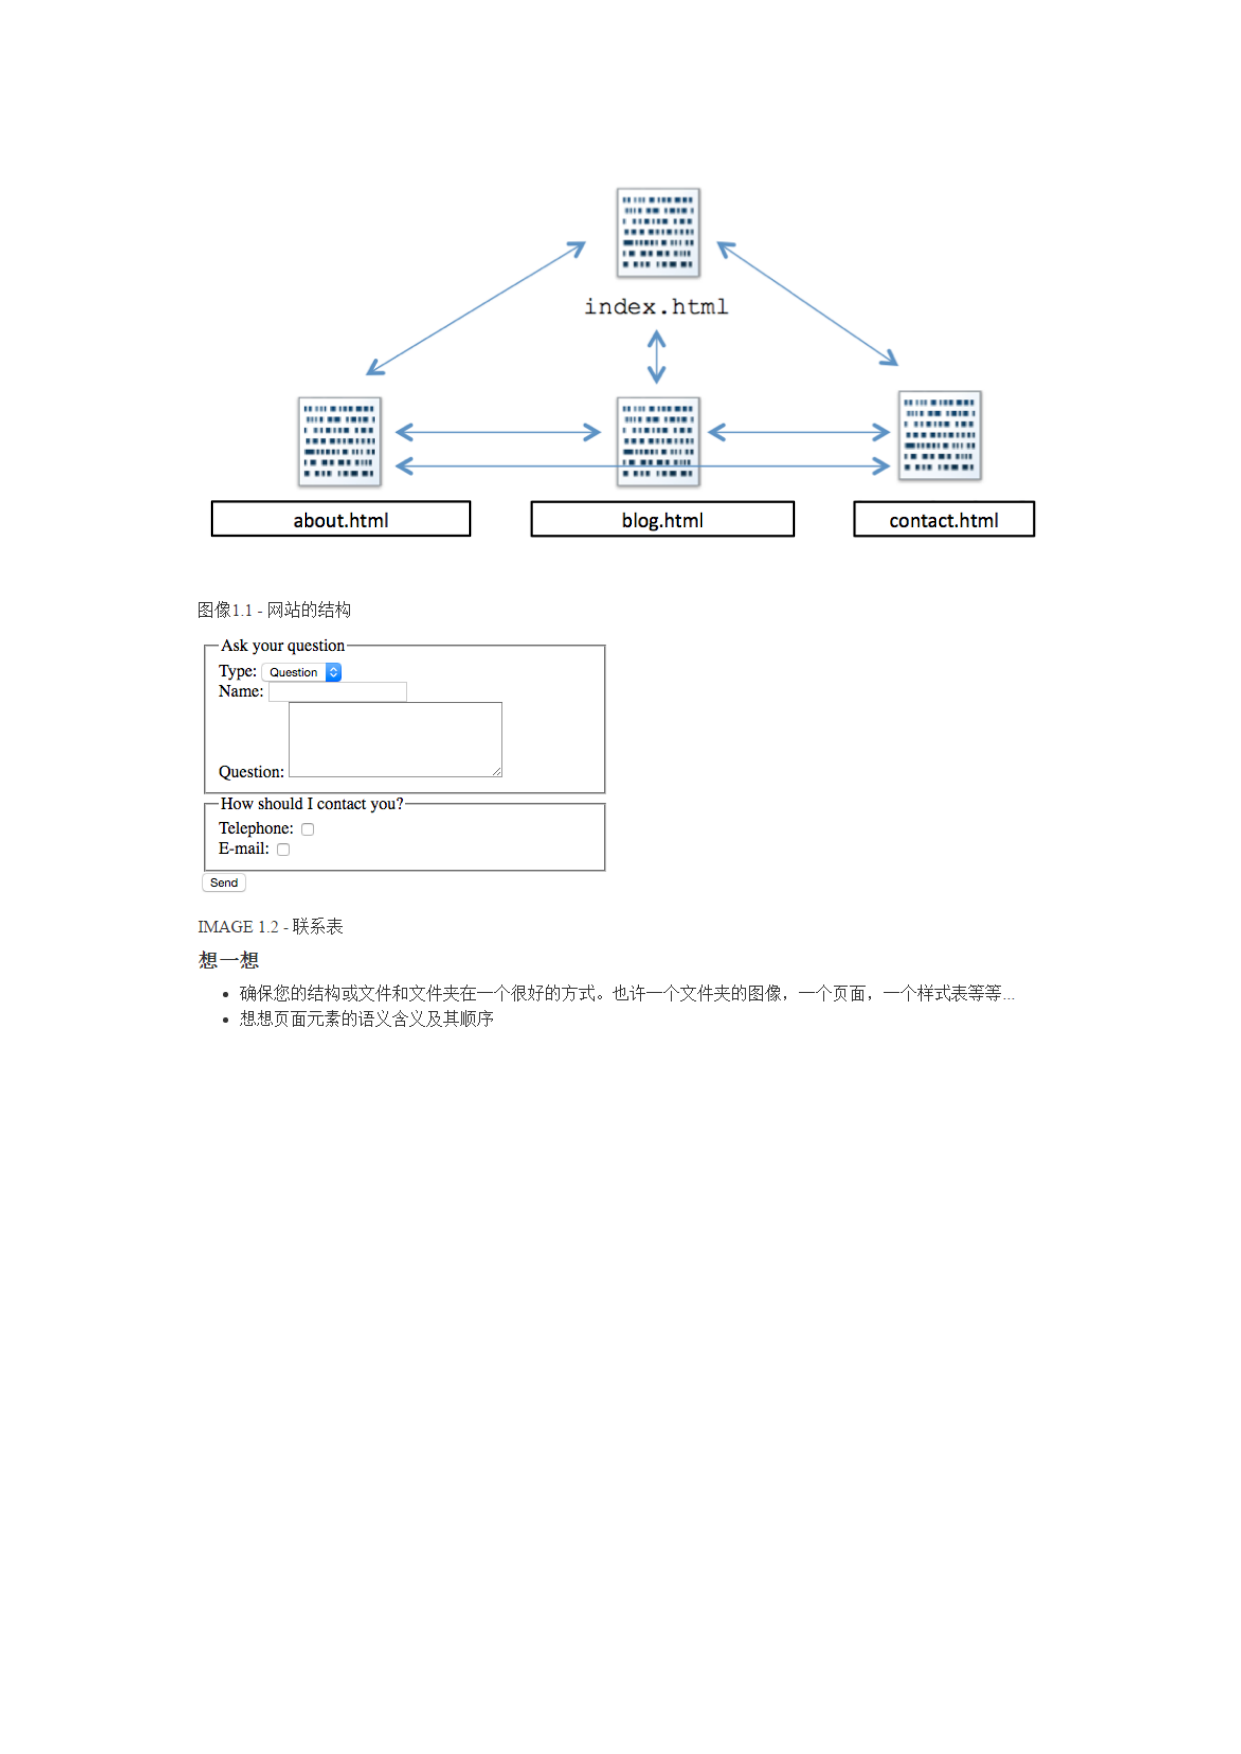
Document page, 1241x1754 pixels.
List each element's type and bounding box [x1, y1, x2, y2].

picture [187, 150, 1053, 564]
picture [187, 584, 1053, 1044]
